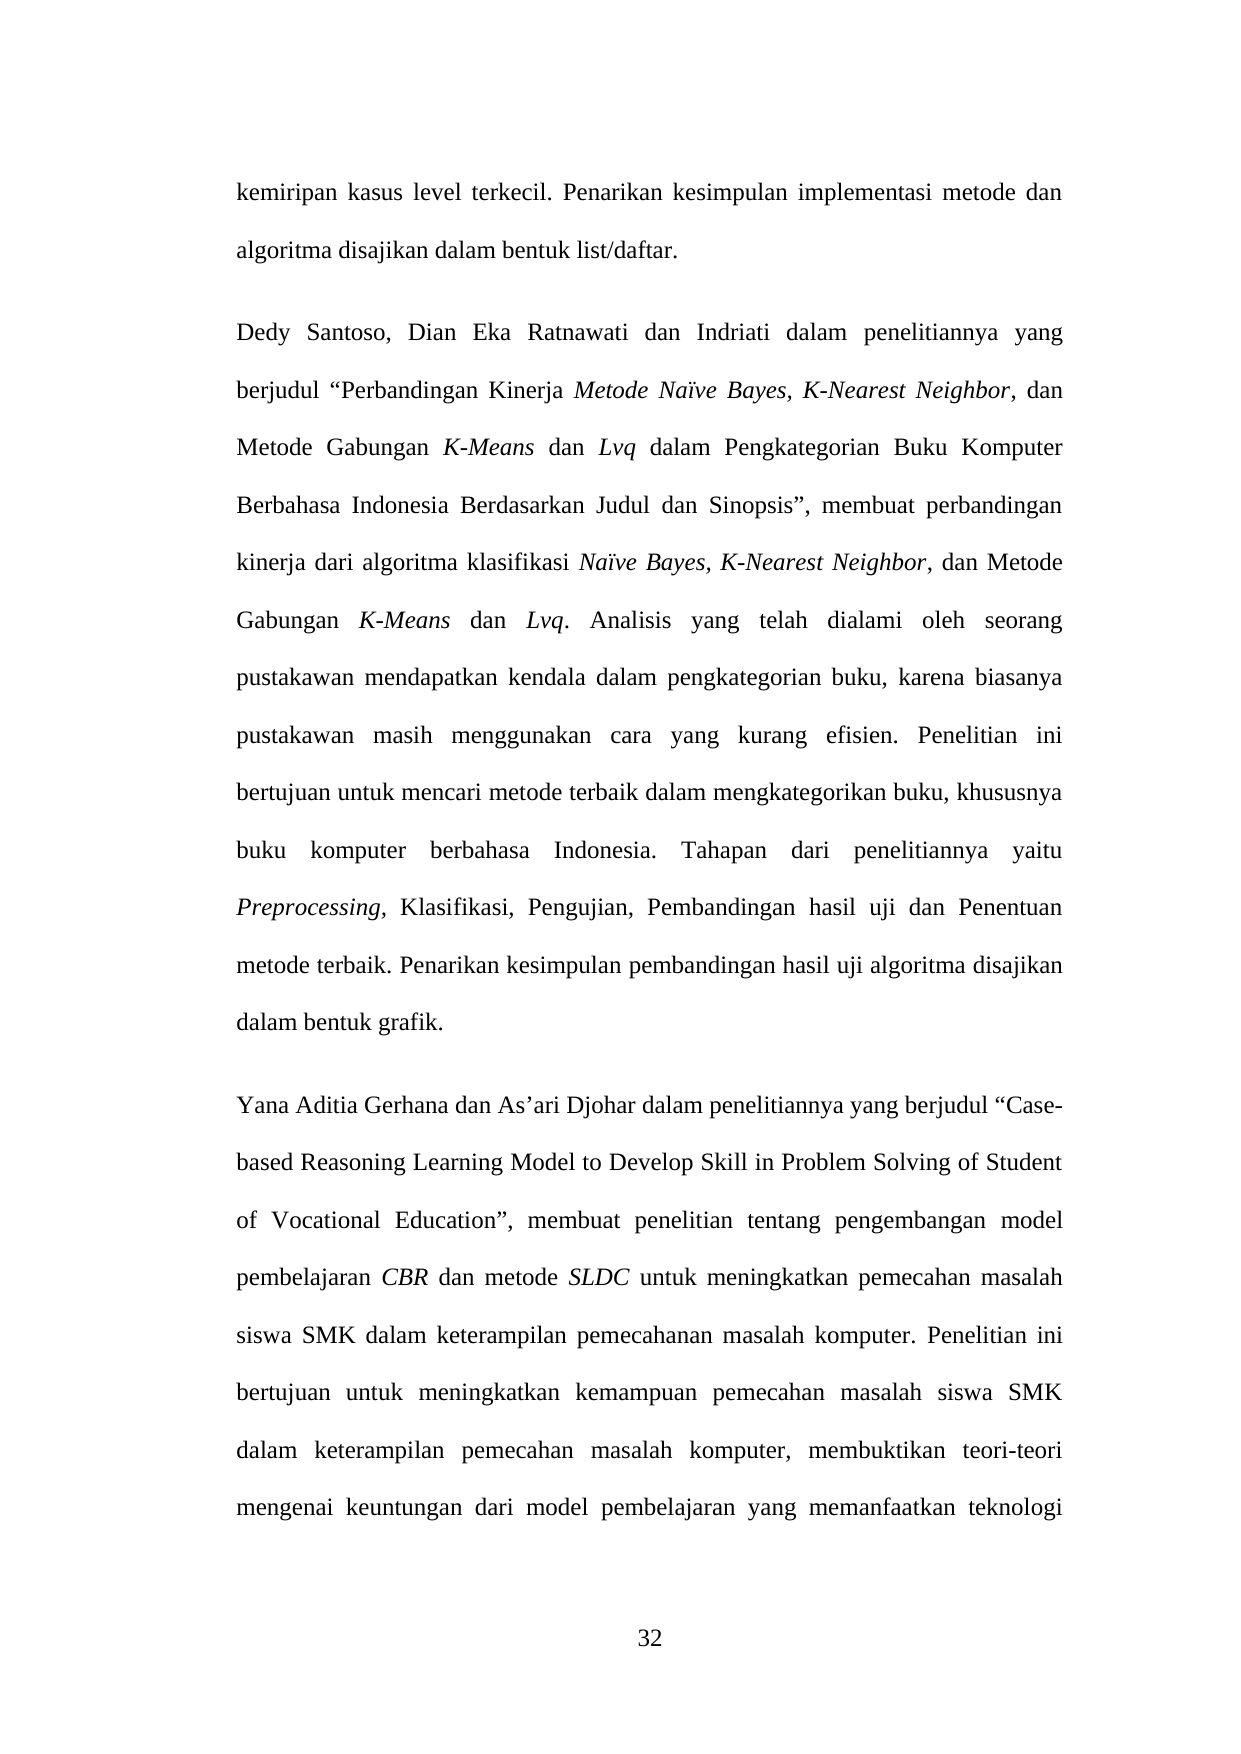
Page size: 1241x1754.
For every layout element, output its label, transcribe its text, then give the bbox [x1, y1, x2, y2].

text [236, 177, 1063, 263]
text Dedy Santoso, Dian Eka Ratnawati dan Indriati dalam penelitiannya yang berjudul “Perbandingan Kinerja Metode Naïve Bayes, K-Nearest Neighbor, dan Metode Gabungan K-Means dan Lvq dalam Pengkategorian Buku Komputer Berbahasa Indonesia Berdasarkan Judul dan Sinopsis”, membuat perbandingan kinerja dari algoritma klasifikasi Naïve Bayes, K-Nearest Neighbor, dan Metode Gabungan K-Means dan Lvq. Analisis yang telah dialami oleh seorang pustakawan mendapatkan kendala dalam pengkategorian buku, karena biasanya pustakawan masih menggunakan cara yang kurang efisien. Penelitian ini bertujuan untuk mencari metode terbaik dalam mengkategorikan buku, khususnya buku komputer berbahasa Indonesia. Tahapan dari penelitiannya yaitu Preprocessing, Klasifikasi, Pengujian, Pembandingan hasil uji dan Penentuan metode terbaik. Penarikan kesimpulan pembandingan hasil uji algoritma disajikan dalam bentuk grafik. [236, 317, 1063, 1036]
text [236, 1090, 1063, 1521]
